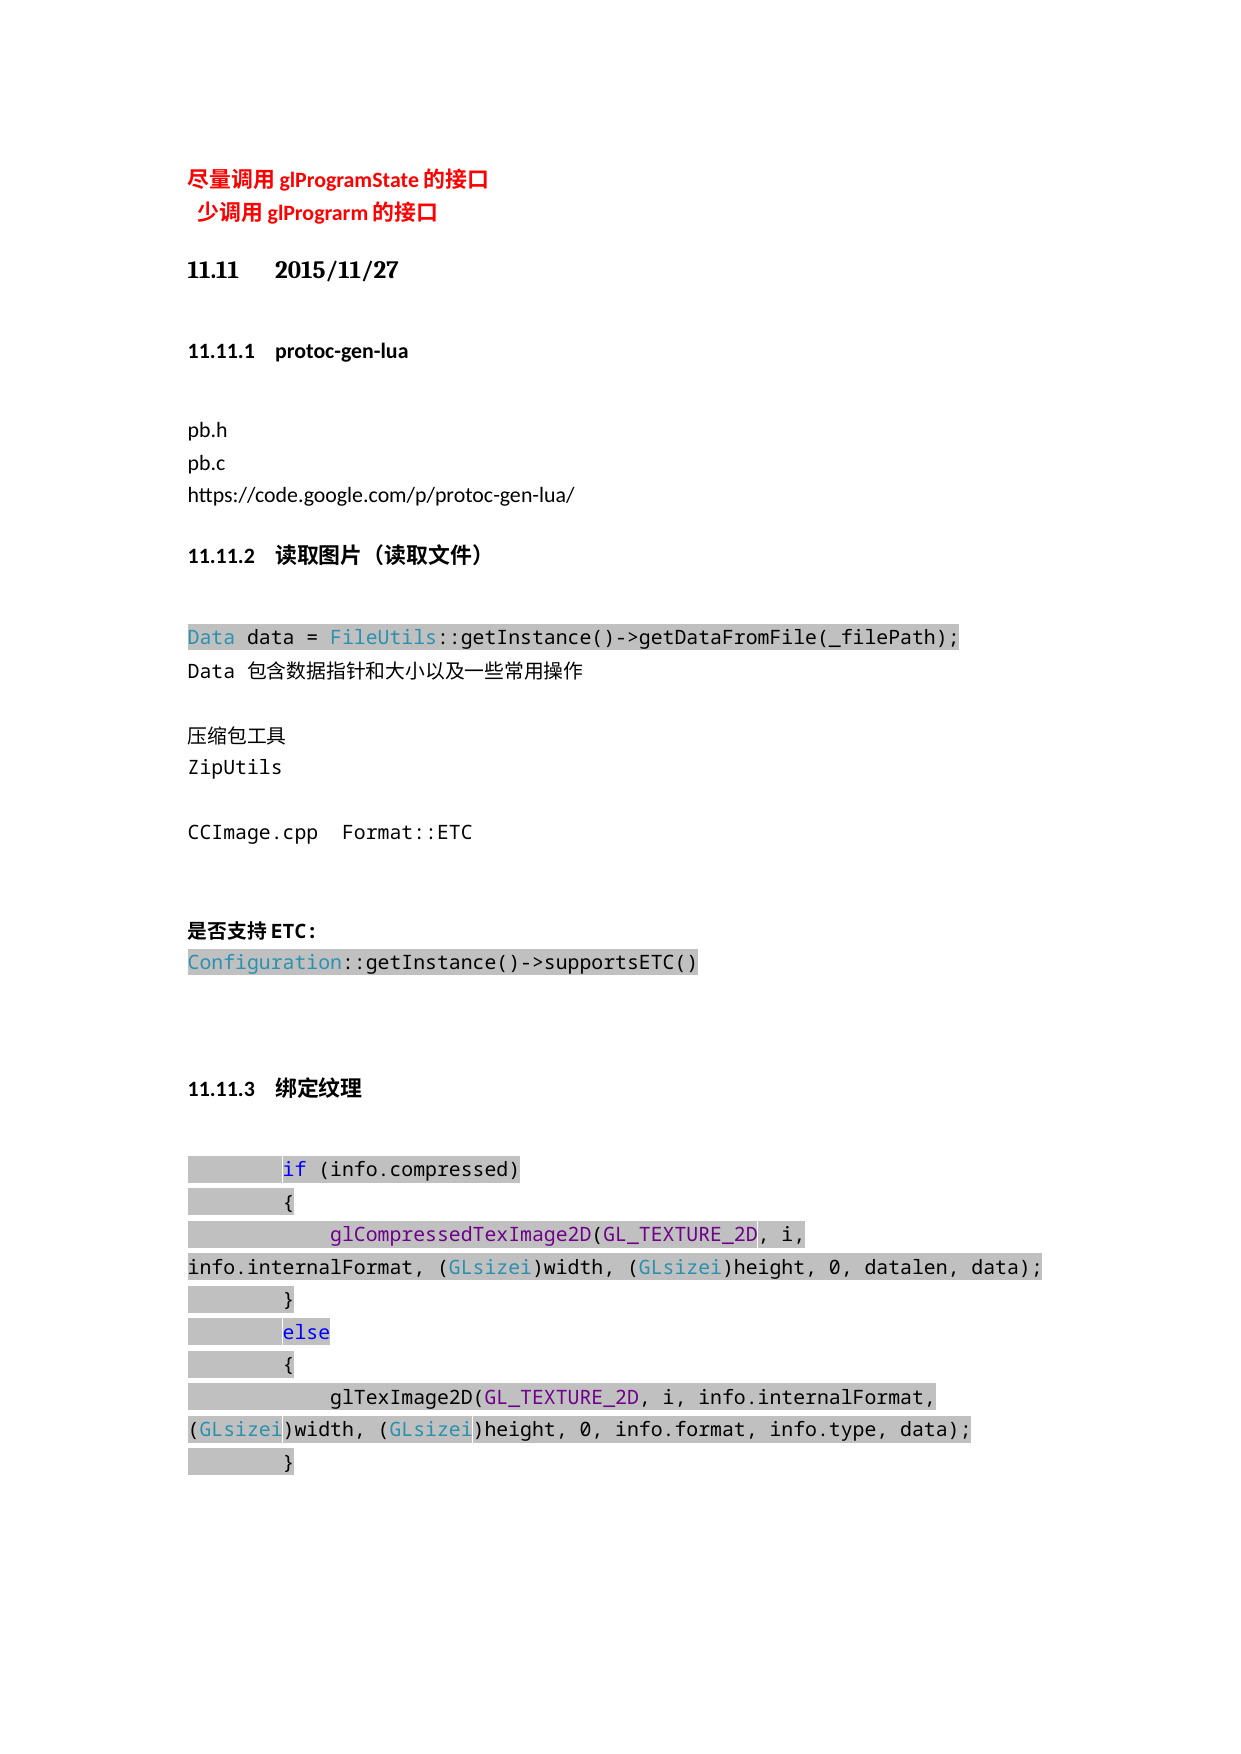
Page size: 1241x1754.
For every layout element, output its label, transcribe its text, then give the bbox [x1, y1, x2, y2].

text 压缩包工具 [187, 718, 1053, 751]
text 尽量调用glProgramState的接口 [187, 162, 1053, 194]
text pb.c [187, 446, 1053, 478]
text https://code.google.com/p/protoc-gen-lua/ [187, 478, 1053, 511]
text pb.h [187, 413, 1053, 446]
text { [187, 1348, 1053, 1380]
text Data data = FileUtils::getInstance()->getDataFromFile(_filePath); [187, 621, 1053, 653]
text { [187, 1185, 1053, 1218]
text 是否支持ETC: [187, 913, 1053, 946]
subtitle 绑定纹理 [187, 1070, 1053, 1103]
subtitle 2015/11/27 [187, 254, 1053, 287]
text if (info.compressed) [187, 1153, 1053, 1185]
text 少调用glPrograrm的接口 [187, 194, 1053, 227]
text } [187, 1445, 1053, 1478]
text } [187, 1283, 1053, 1315]
text Configuration::getInstance()->supportsETC() [187, 946, 1053, 978]
text glTexImage2D(GL_TEXTURE_2D, i, info.internalFormat, (GLsizei)width, (GLsizei)height, 0, info.format, info.type, data); [187, 1380, 1053, 1445]
text glCompressedTexImage2D(GL_TEXTURE_2D, i, info.internalFormat, (GLsizei)width, (GLsizei)height, 0, datalen, data); [187, 1218, 1053, 1283]
text CCImage.cpp Format::ETC [187, 816, 1053, 848]
subtitle 读取图片（读取文件） [187, 538, 1053, 571]
text else [187, 1315, 1053, 1348]
text ZipUtils [187, 751, 1053, 783]
text Data 包含数据指针和大小以及一些常用操作 [187, 653, 1053, 686]
subtitle protoc-gen-lua [187, 334, 1053, 367]
